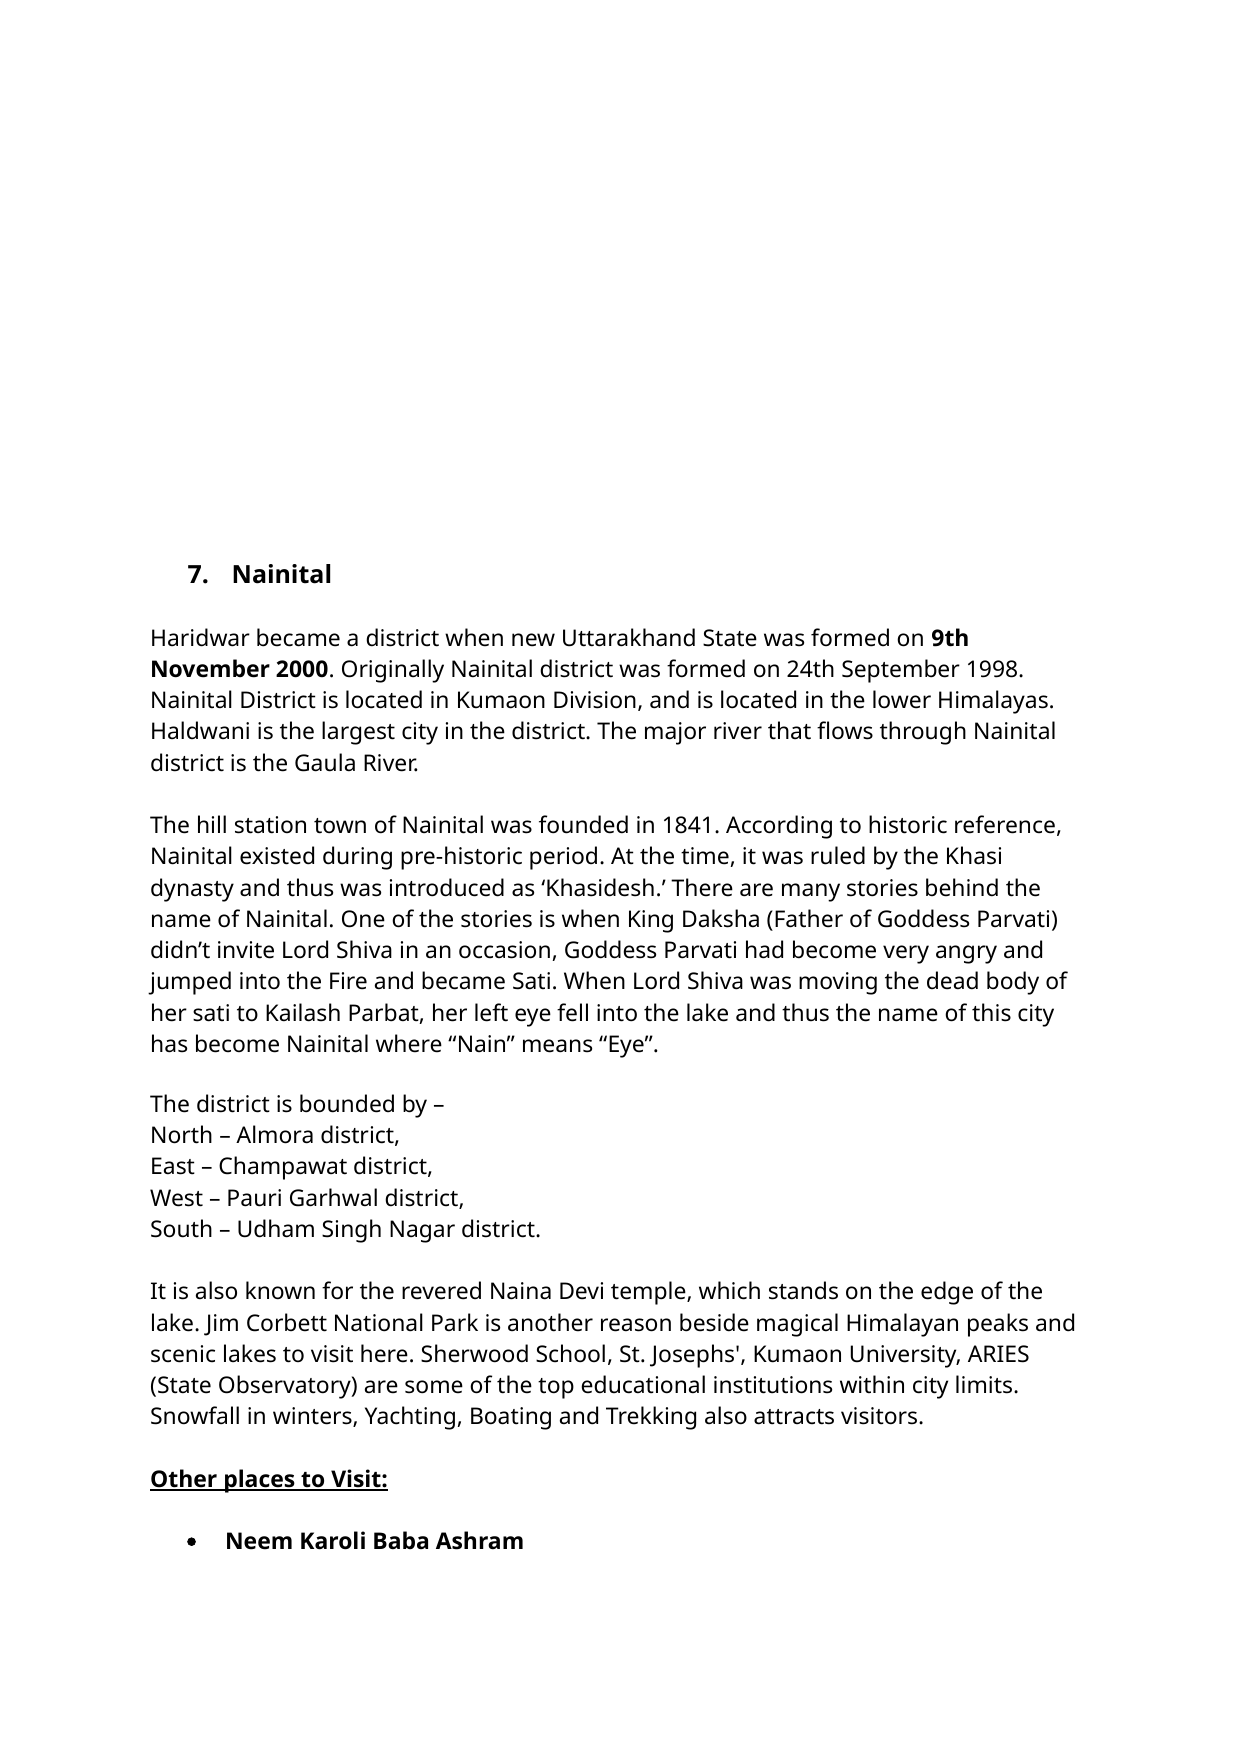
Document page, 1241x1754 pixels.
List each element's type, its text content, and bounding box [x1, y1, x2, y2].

text North – Almora district, [150, 1119, 1090, 1150]
text East – Champawat district, [150, 1150, 1090, 1182]
text South – Udham Singh Nagar district. [150, 1213, 1090, 1244]
text It is also known for the revered Naina Devi temple, which stands on the edge of the lake. Jim Corbett National Park is another reason beside magical Himalayan peaks and scenic lakes to visit here. Sherwood School, St. Josephs', Kumaon University, ARIES (State Observatory) are some of the top educational institutions within city limits. Snowfall in winters, Yachting, Boating and Trekking also attracts visitors. [150, 1275, 1090, 1432]
text Haridwar became a district when new Uttarakhand State was formed on 9th November 2000. Originally Nainital district was formed on 24th September 1998. Nainital District is located in Kumaon Division, and is located in the lower Himalayas. Haldwani is the largest city in the district. The major river that flows through Nainital district is the Gaula River. [150, 622, 1090, 778]
text The hill station town of Nainital was founded in 1841. According to historic reference, Nainital existed during pre-historic period. At the time, it was ruled by the Khasi dynasty and thus was introduced as ‘Khasidesh.’ There are many stories behind the name of Nainital. One of the stories is when King Daksha (Father of Goddess Parvati) didn’t invite Lord Shiva in an occasion, Goddess Parvati had become very angry and jumped into the Fire and became Sati. When Lord Shiva was moving the dead body of her sati to Kailash Parbat, her left eye fell into the lake and thus the name of this city has become Nainital where “Nain” means “Eye”. [150, 809, 1090, 1059]
list Neem Karoli Baba Ashram [187, 1525, 1090, 1557]
list Nainital [187, 556, 1090, 590]
text West – Pauri Garhwal district, [150, 1182, 1090, 1213]
text Other places to Visit: [150, 1463, 1090, 1494]
text The district is bounded by – [150, 1088, 1090, 1119]
